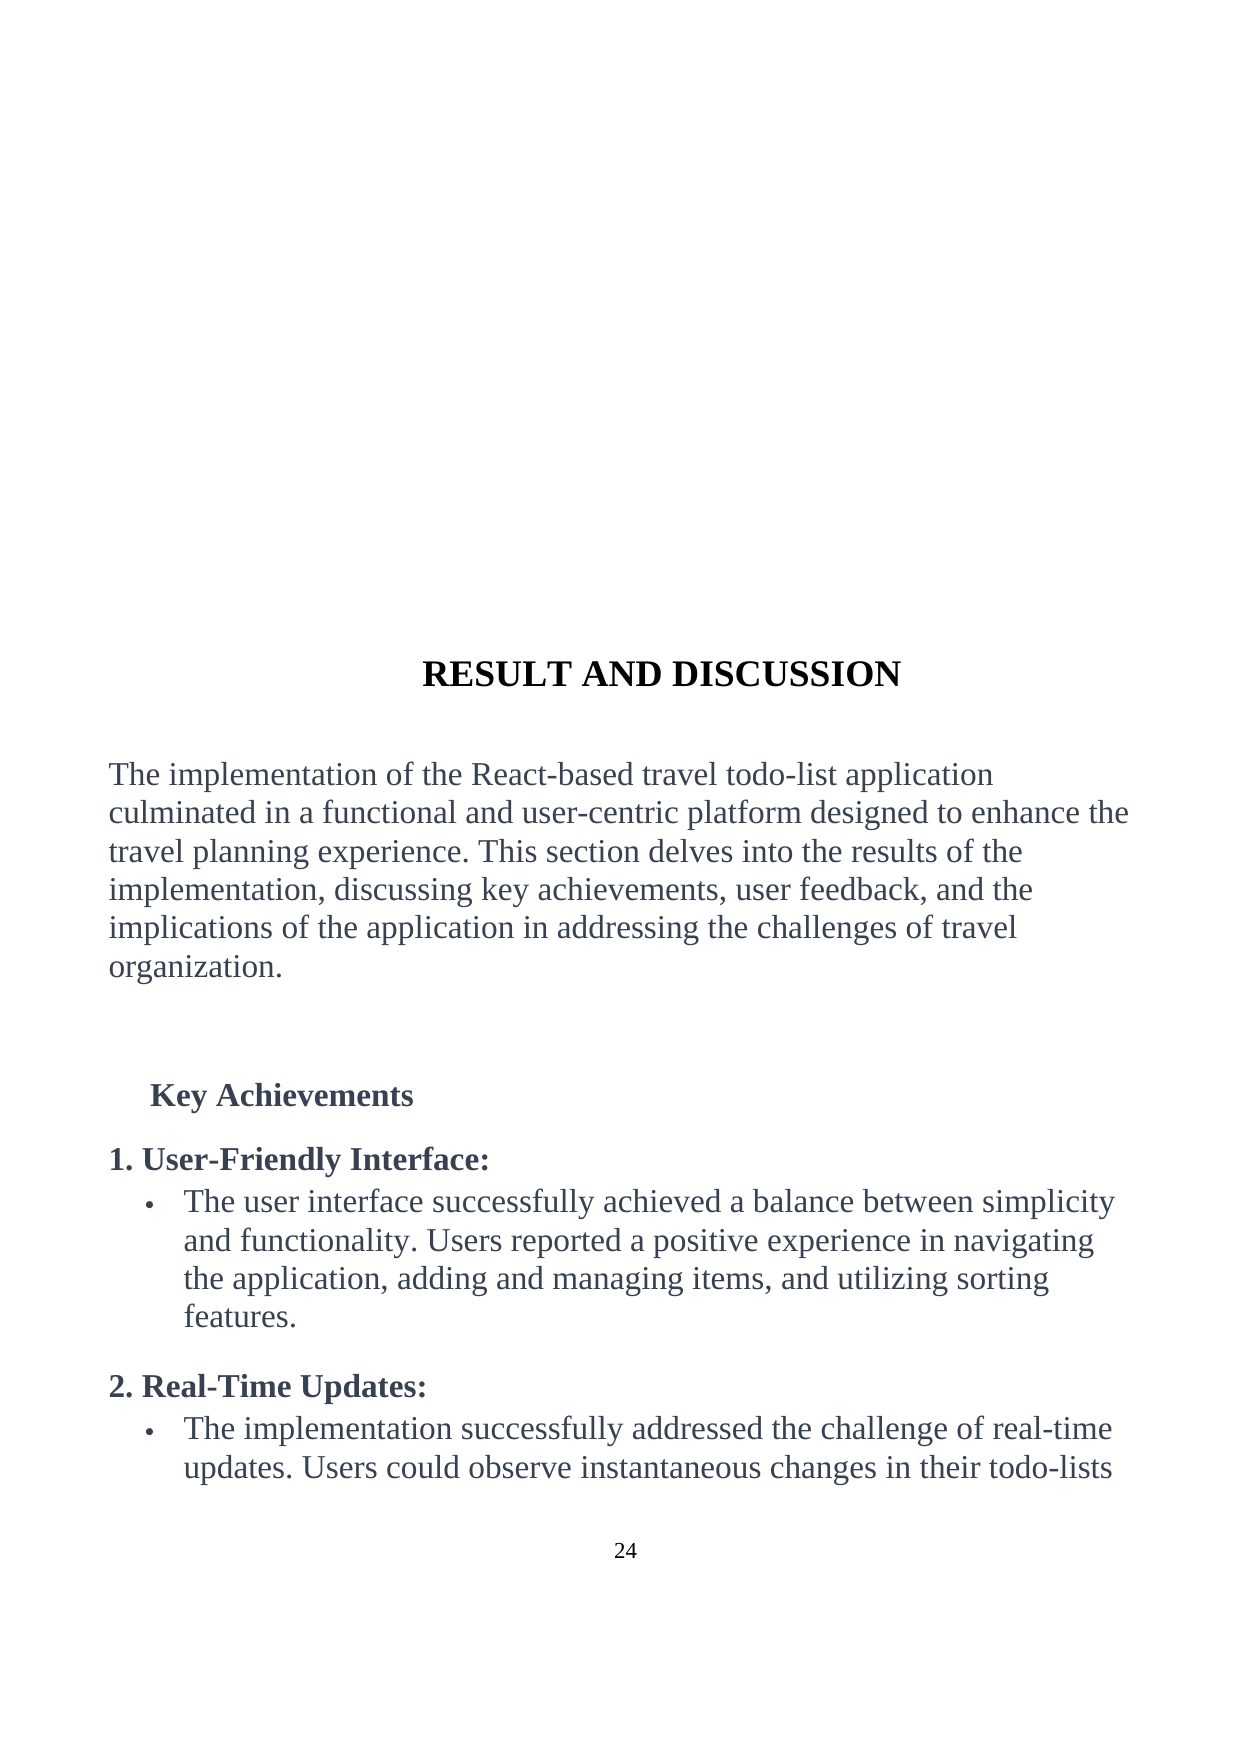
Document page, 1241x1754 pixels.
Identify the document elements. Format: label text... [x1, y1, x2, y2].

subtitle Key Achievements [150, 1076, 1142, 1114]
subtitle 1. User-Friendly Interface: [108, 1139, 1142, 1177]
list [146, 1408, 1142, 1485]
subtitle 2. Real-Time Updates: [108, 1366, 1142, 1404]
text The implementation of the React-based travel todo-list application culminated in a functional and user-centric platform designed to enhance the travel planning experience. This section delves into the results of the implementation, discussing key achievements, user feedback, and the implications of the application in addressing the challenges of travel organization. [108, 754, 1142, 984]
subtitle RESULT AND DISCUSSION [150, 651, 1142, 694]
list The user interface successfully achieved a balance between simplicity and functionality. Users reported a positive experience in navigating the application, adding and managing items, and utilizing sorting features. [146, 1181, 1142, 1335]
